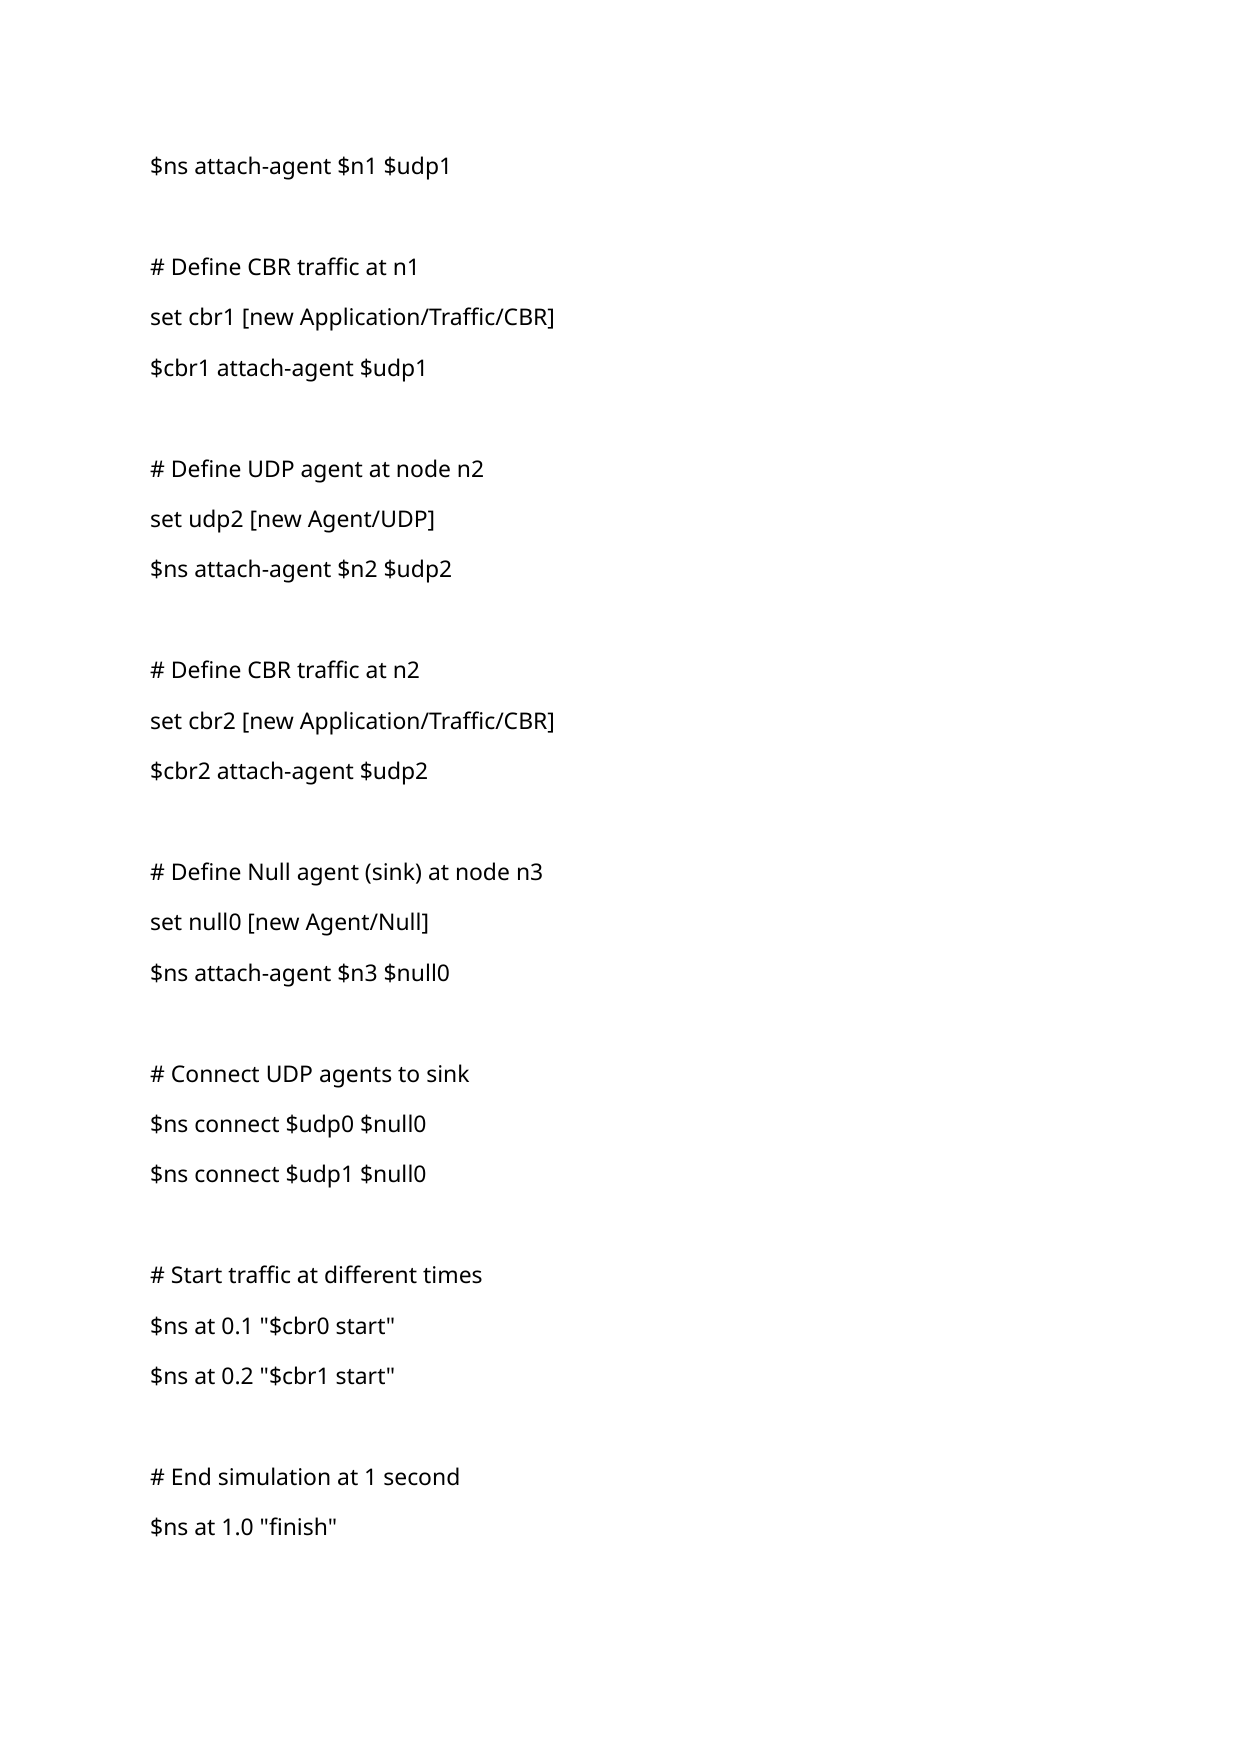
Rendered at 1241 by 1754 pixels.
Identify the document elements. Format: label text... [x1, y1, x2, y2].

text $ns attach-agent $n1 $udp1 [150, 150, 1090, 181]
text $ns attach-agent $n2 $udp2 [150, 553, 1090, 584]
text $ns at 1.0 "finish" [150, 1511, 1090, 1542]
text # Define CBR traffic at n1 [150, 251, 1090, 282]
text $ns at 0.2 "$cbr1 start" [150, 1360, 1090, 1391]
text $ns connect $udp1 $null0 [150, 1158, 1090, 1189]
text # Define CBR traffic at n2 [150, 654, 1090, 685]
text $ns attach-agent $n3 $null0 [150, 957, 1090, 988]
text $ns at 0.1 "$cbr0 start" [150, 1309, 1090, 1341]
text # Start traffic at different times [150, 1259, 1090, 1290]
text # Connect UDP agents to sink [150, 1057, 1090, 1089]
text set cbr1 [new Application/Traffic/CBR] [150, 301, 1090, 332]
text $ns connect $udp0 $null0 [150, 1108, 1090, 1139]
text set udp2 [new Agent/UDP] [150, 503, 1090, 534]
text # Define Null agent (sink) at node n3 [150, 856, 1090, 887]
text $cbr2 attach-agent $udp2 [150, 755, 1090, 786]
text $cbr1 attach-agent $udp1 [150, 352, 1090, 383]
text set cbr2 [new Application/Traffic/CBR] [150, 704, 1090, 736]
text # End simulation at 1 second [150, 1461, 1090, 1492]
text # Define UDP agent at node n2 [150, 452, 1090, 484]
text set null0 [new Agent/Null] [150, 906, 1090, 937]
